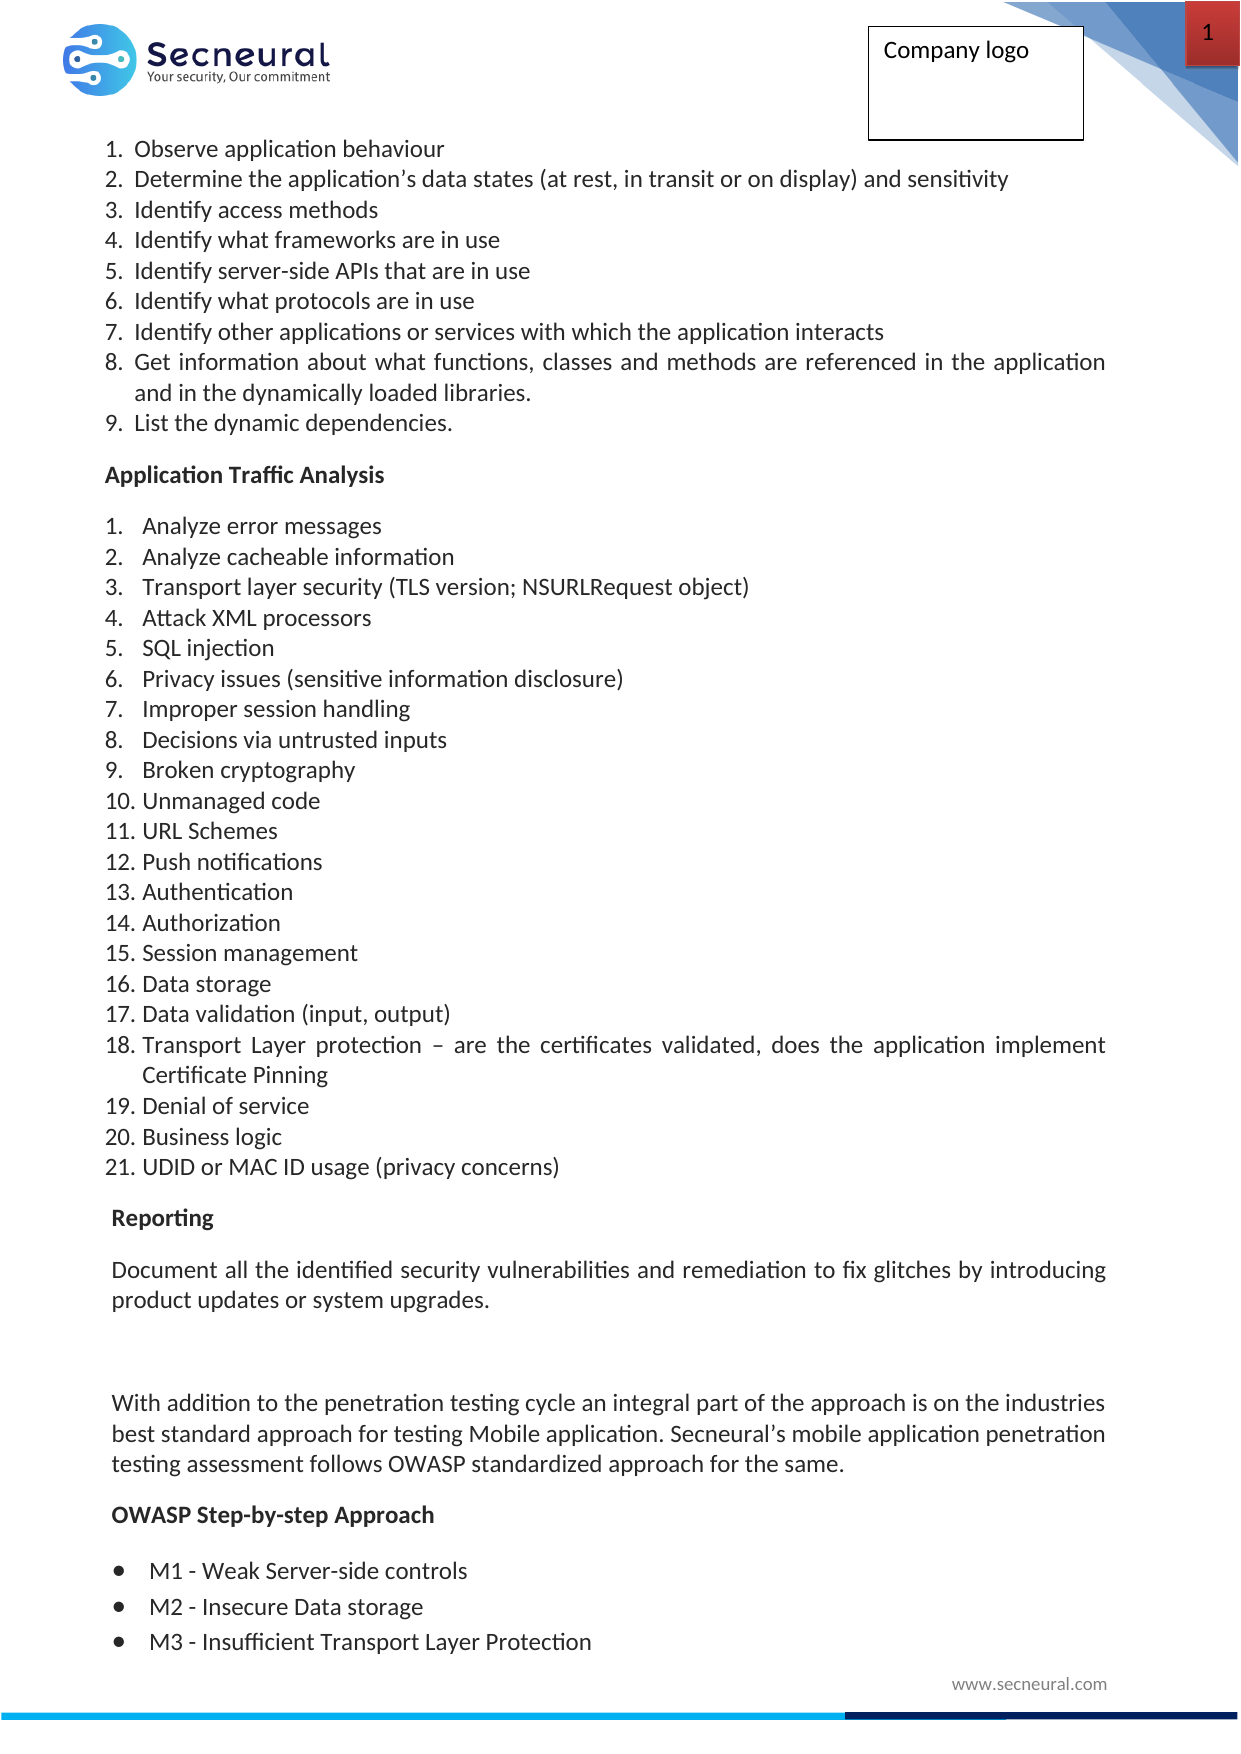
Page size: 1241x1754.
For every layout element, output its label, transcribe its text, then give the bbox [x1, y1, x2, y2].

list Analyze cacheable information [104, 541, 1107, 571]
text Application Traffic Analysis [104, 459, 1107, 489]
list UDID or MAC ID usage (privacy concerns) [104, 1151, 1093, 1182]
list Data validation (input, output) [104, 999, 1093, 1029]
list Decisions via untrusted inputs [104, 724, 1107, 754]
list Attack XML processors [104, 602, 1107, 632]
list Denial of service [104, 1090, 1107, 1121]
list Identify other applications or services with which the application interacts [104, 316, 1107, 347]
list Determine the application’s data states (at rest, in transit or on display) and sensitivity [104, 163, 1107, 194]
list Privacy issues (sensitive information disclosure) [104, 663, 1107, 693]
list Transport Layer protection – are the certificates validated, does the application implement Certificate Pinning [104, 1029, 1107, 1090]
list Authentication [104, 877, 1093, 907]
list Transport layer security (TLS version; NSURLRequest object) [104, 571, 1107, 602]
list Identify what frameworks are in use [104, 224, 1107, 255]
list Analyze error messages [104, 510, 1107, 541]
list Improper session handling [104, 693, 1107, 724]
list M2 - Insecure Data storage [111, 1587, 1093, 1622]
list M1 - Weak Server-side controls [111, 1551, 1093, 1587]
list Broken cryptography [104, 754, 1093, 785]
list Identify what protocols are in use [104, 286, 1107, 316]
list Business logic [104, 1121, 1093, 1151]
list URL Schemes [104, 816, 1093, 846]
text With addition to the penetration testing cycle an integral part of the approach is on the industries best standard approach for testing Mobile application. Secneural’s mobile application penetration testing assessment follows OWASP standardized approach for the same. [111, 1387, 1107, 1479]
picture [1001, 2, 1238, 166]
list Session management [104, 938, 1093, 968]
list Identify access methods [104, 194, 1107, 224]
list Observe application behaviour [104, 133, 1107, 163]
text Document all the identified security vulnerabilities and remediation to fix glitches by introducing product updates or system upgrades. [111, 1254, 1107, 1315]
list Push notifications [104, 846, 1093, 877]
picture [60, 14, 332, 106]
list Identify server-side APIs that are in use [104, 255, 1107, 286]
list List the dynamic dependencies. [104, 408, 1107, 438]
text Reporting [111, 1203, 1093, 1233]
list SQL injection [104, 632, 1107, 663]
list Get information about what functions, classes and methods are referenced in the application and in the dynamically loaded libraries. [104, 347, 1107, 408]
text OWASP Step-by-step Approach [111, 1499, 1093, 1530]
list Authorization [104, 907, 1093, 938]
list M3 - Insufficient Transport Layer Protection [111, 1622, 1093, 1658]
list Data storage [104, 968, 1093, 999]
list Unmanaged code [104, 785, 1093, 816]
